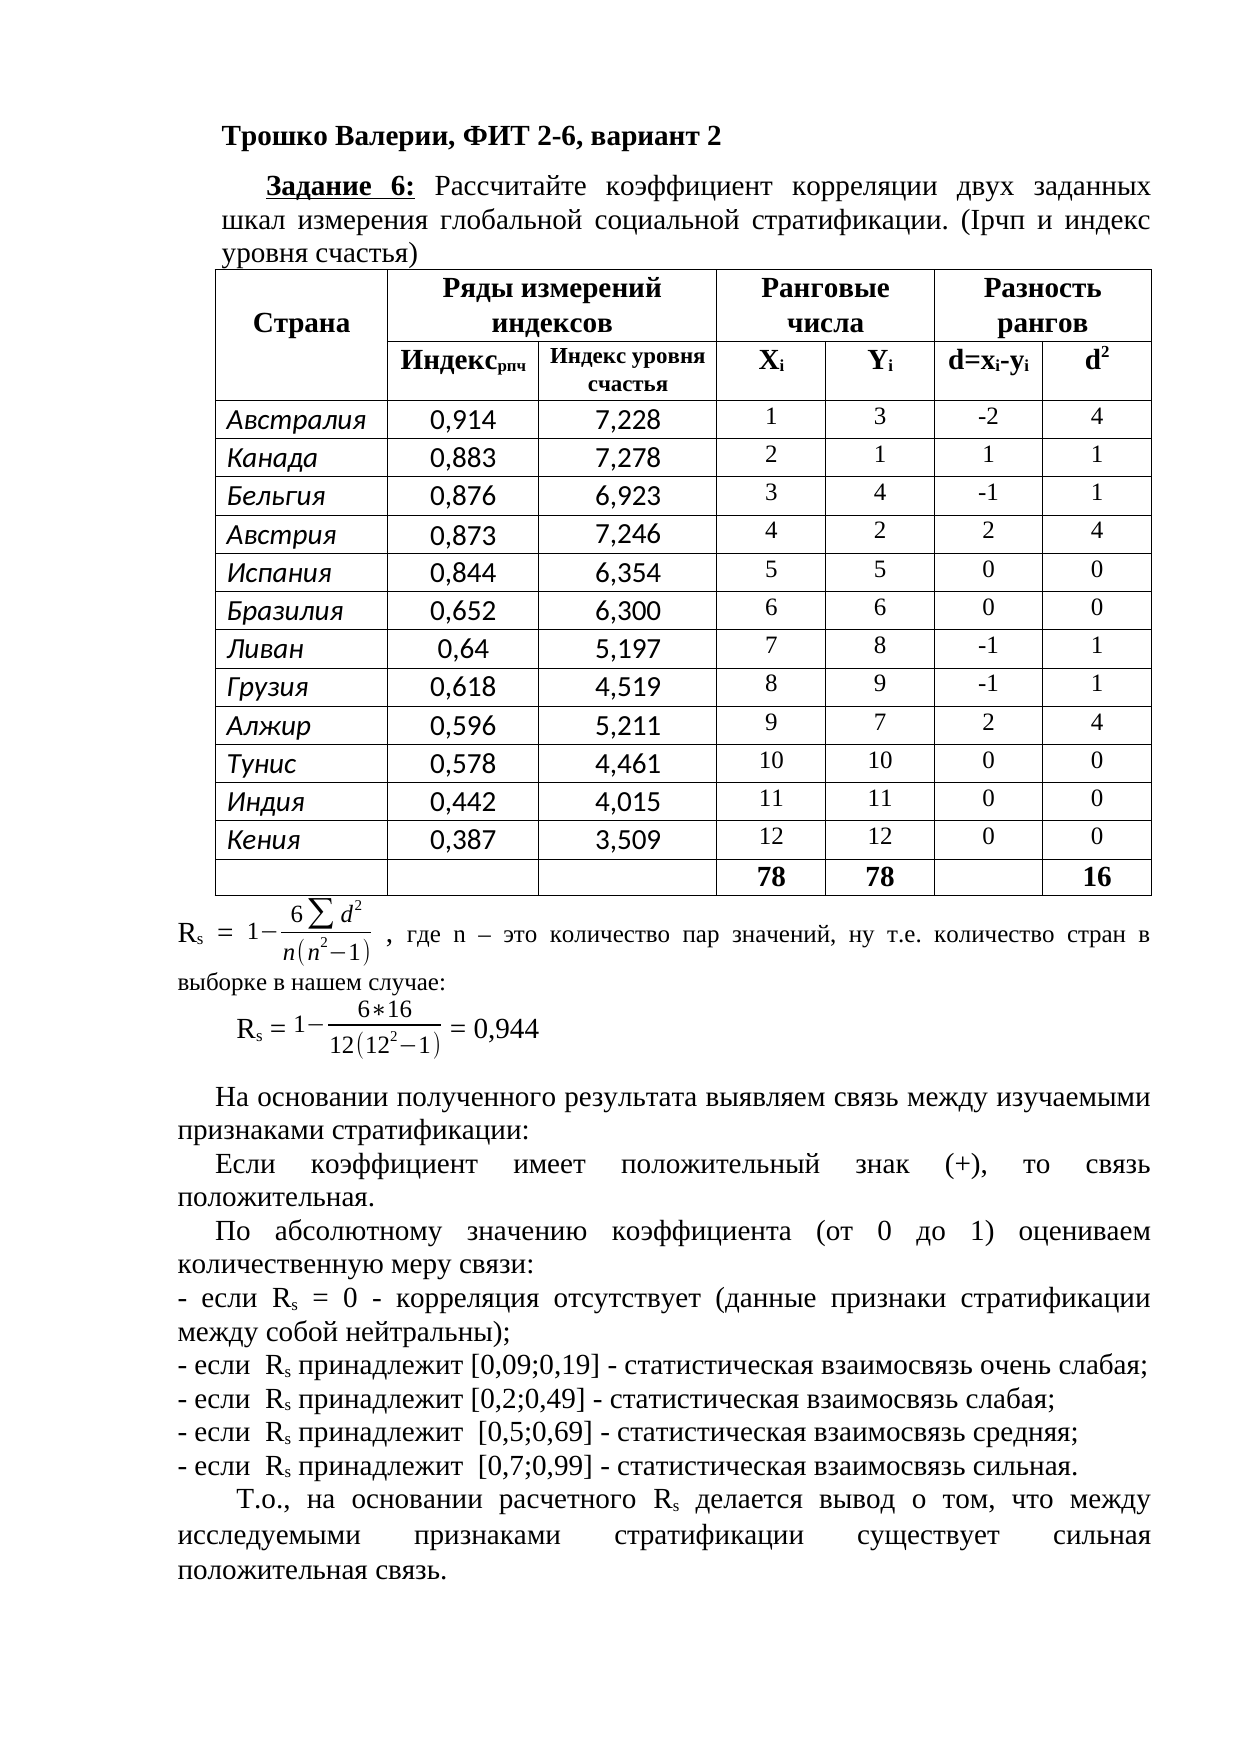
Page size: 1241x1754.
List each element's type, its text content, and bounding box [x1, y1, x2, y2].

list Задание 6: Рассчитайте коэффициент корреляции двух заданных шкал измерения глобальной социальной стратификации. (Iрчп и индекс уровня счастья) [221, 168, 1152, 269]
table_cell -1 [935, 477, 1042, 514]
table_cell Бразилия [216, 592, 387, 629]
table_cell [388, 860, 538, 895]
table_cell 1 [1043, 439, 1151, 476]
table_cell 6 [826, 592, 934, 629]
table_cell Индексрпч [388, 342, 538, 400]
table_cell 1 [1043, 477, 1151, 514]
table_cell 0,387 [388, 821, 538, 858]
table_cell -1 [935, 630, 1042, 667]
table_cell d=xi-yi [935, 342, 1042, 400]
table_cell Индекс уровня счастья [539, 342, 716, 400]
table_cell 5 [826, 554, 934, 591]
table_cell Бельгия [216, 477, 387, 514]
table_cell 4,461 [539, 745, 716, 782]
table_header Разность рангов [935, 270, 1151, 341]
table_cell 9 [717, 707, 825, 744]
table_cell 0 [935, 745, 1042, 782]
table_cell 4 [717, 516, 825, 553]
table_cell 1 [935, 439, 1042, 476]
table_cell 0 [935, 592, 1042, 629]
text Т.о., на основании расчетного Rs делается вывод о том, что между исследуемыми признаками стратификации существует сильная положительная связь. [177, 1481, 1152, 1586]
table_cell -2 [935, 401, 1042, 438]
table_cell 4 [1043, 516, 1151, 553]
table_cell 5,197 [539, 630, 716, 667]
table_cell 3 [717, 477, 825, 514]
table_cell 78 [717, 860, 825, 895]
table_cell 8 [826, 630, 934, 667]
table_cell 10 [717, 745, 825, 782]
table_cell -1 [935, 669, 1042, 706]
table_cell 78 [826, 860, 934, 895]
table_cell d2 [1043, 342, 1151, 400]
table_cell 4 [826, 477, 934, 514]
table_cell [216, 860, 387, 895]
table_cell 2 [826, 516, 934, 553]
table_cell 12 [826, 821, 934, 858]
table_cell 0,876 [388, 477, 538, 514]
table_cell 7,228 [539, 401, 716, 438]
text - если Rs принадлежит [0,7;0,99] - статистическая взаимосвязь сильная. [177, 1448, 1152, 1481]
table_cell Испания [216, 554, 387, 591]
table_cell [935, 860, 1042, 895]
table_cell Xi [717, 342, 825, 400]
table_cell 1 [717, 401, 825, 438]
table_header Ряды измерений индексов [388, 270, 716, 341]
table_cell 2 [935, 707, 1042, 744]
table_cell 0,844 [388, 554, 538, 591]
table_cell 0,873 [388, 516, 538, 553]
text - если Rs принадлежит [0,5;0,69] - статистическая взаимосвязь средняя; [177, 1414, 1152, 1448]
table_cell Алжир [216, 707, 387, 744]
table_cell Кения [216, 821, 387, 858]
text На основании полученного результата выявляем связь между изучаемыми признаками стратификации: [177, 1079, 1152, 1146]
table_cell 6,354 [539, 554, 716, 591]
table_cell 4 [1043, 707, 1151, 744]
table_cell 0,64 [388, 630, 538, 667]
table_cell 2 [717, 439, 825, 476]
table_cell 1 [826, 439, 934, 476]
table_cell 7,278 [539, 439, 716, 476]
table_cell 0,914 [388, 401, 538, 438]
table_cell Индия [216, 783, 387, 820]
table_cell Ливан [216, 630, 387, 667]
table_cell 0,596 [388, 707, 538, 744]
text Если коэффициент имеет положительный знак (+), то связь положительная. [177, 1146, 1152, 1213]
table_cell 0 [1043, 783, 1151, 820]
text - если Rs принадлежит [0,09;0,19] - статистическая взаимосвязь очень слабая; [177, 1347, 1152, 1381]
table_cell 6,923 [539, 477, 716, 514]
table_cell 7,246 [539, 516, 716, 553]
text Rs = = 0,944 [177, 996, 1152, 1060]
table_cell 4,015 [539, 783, 716, 820]
table_cell 0,442 [388, 783, 538, 820]
table_cell 2 [935, 516, 1042, 553]
table_cell 6,300 [539, 592, 716, 629]
table_cell 0 [935, 783, 1042, 820]
table_cell Австралия [216, 401, 387, 438]
table_cell 0,883 [388, 439, 538, 476]
table_cell 0 [1043, 554, 1151, 591]
table_cell 3,509 [539, 821, 716, 858]
table_cell [539, 860, 716, 895]
table_cell 9 [826, 669, 934, 706]
table_cell 0 [1043, 821, 1151, 858]
table_header Страна [216, 270, 387, 400]
text - если Rs принадлежит [0,2;0,49] - статистическая взаимосвязь слабая; [177, 1381, 1152, 1414]
table_header Ранговые числа [717, 270, 934, 341]
table_cell 7 [717, 630, 825, 667]
table_cell 0 [935, 821, 1042, 858]
table_cell 0 [935, 554, 1042, 591]
table_cell 0,578 [388, 745, 538, 782]
table_cell 6 [717, 592, 825, 629]
table_cell 5 [717, 554, 825, 591]
table_cell 16 [1043, 860, 1151, 895]
table_cell 12 [717, 821, 825, 858]
table_cell 0 [1043, 592, 1151, 629]
table_cell 11 [826, 783, 934, 820]
table_cell 3 [826, 401, 934, 438]
table_cell 8 [717, 669, 825, 706]
table_cell Тунис [216, 745, 387, 782]
table_cell 10 [826, 745, 934, 782]
table_cell 0,652 [388, 592, 538, 629]
text По абсолютному значению коэффициента (от 0 до 1) оцениваем количественную меру связи: [177, 1213, 1152, 1280]
table_cell 0,618 [388, 669, 538, 706]
table_cell Австрия [216, 516, 387, 553]
table_cell 1 [1043, 669, 1151, 706]
list Трошко Валерии, ФИТ 2-6, вариант 2 [221, 118, 1152, 152]
table_cell 11 [717, 783, 825, 820]
table_cell 4 [1043, 401, 1151, 438]
table_cell 5,211 [539, 707, 716, 744]
table_cell Грузия [216, 669, 387, 706]
text Rs = , где n – это количество пар значений, ну т.е. количество стран в выборке в нашем случае: [177, 896, 1152, 996]
text - если Rs = 0 - корреляция отсутствует (данные признаки стратификации между собой нейтральны); [177, 1280, 1152, 1347]
table_cell 4,519 [539, 669, 716, 706]
table_cell 0 [1043, 745, 1151, 782]
table_cell Yi [826, 342, 934, 400]
table_cell 1 [1043, 630, 1151, 667]
table_cell Канада [216, 439, 387, 476]
table_cell 7 [826, 707, 934, 744]
